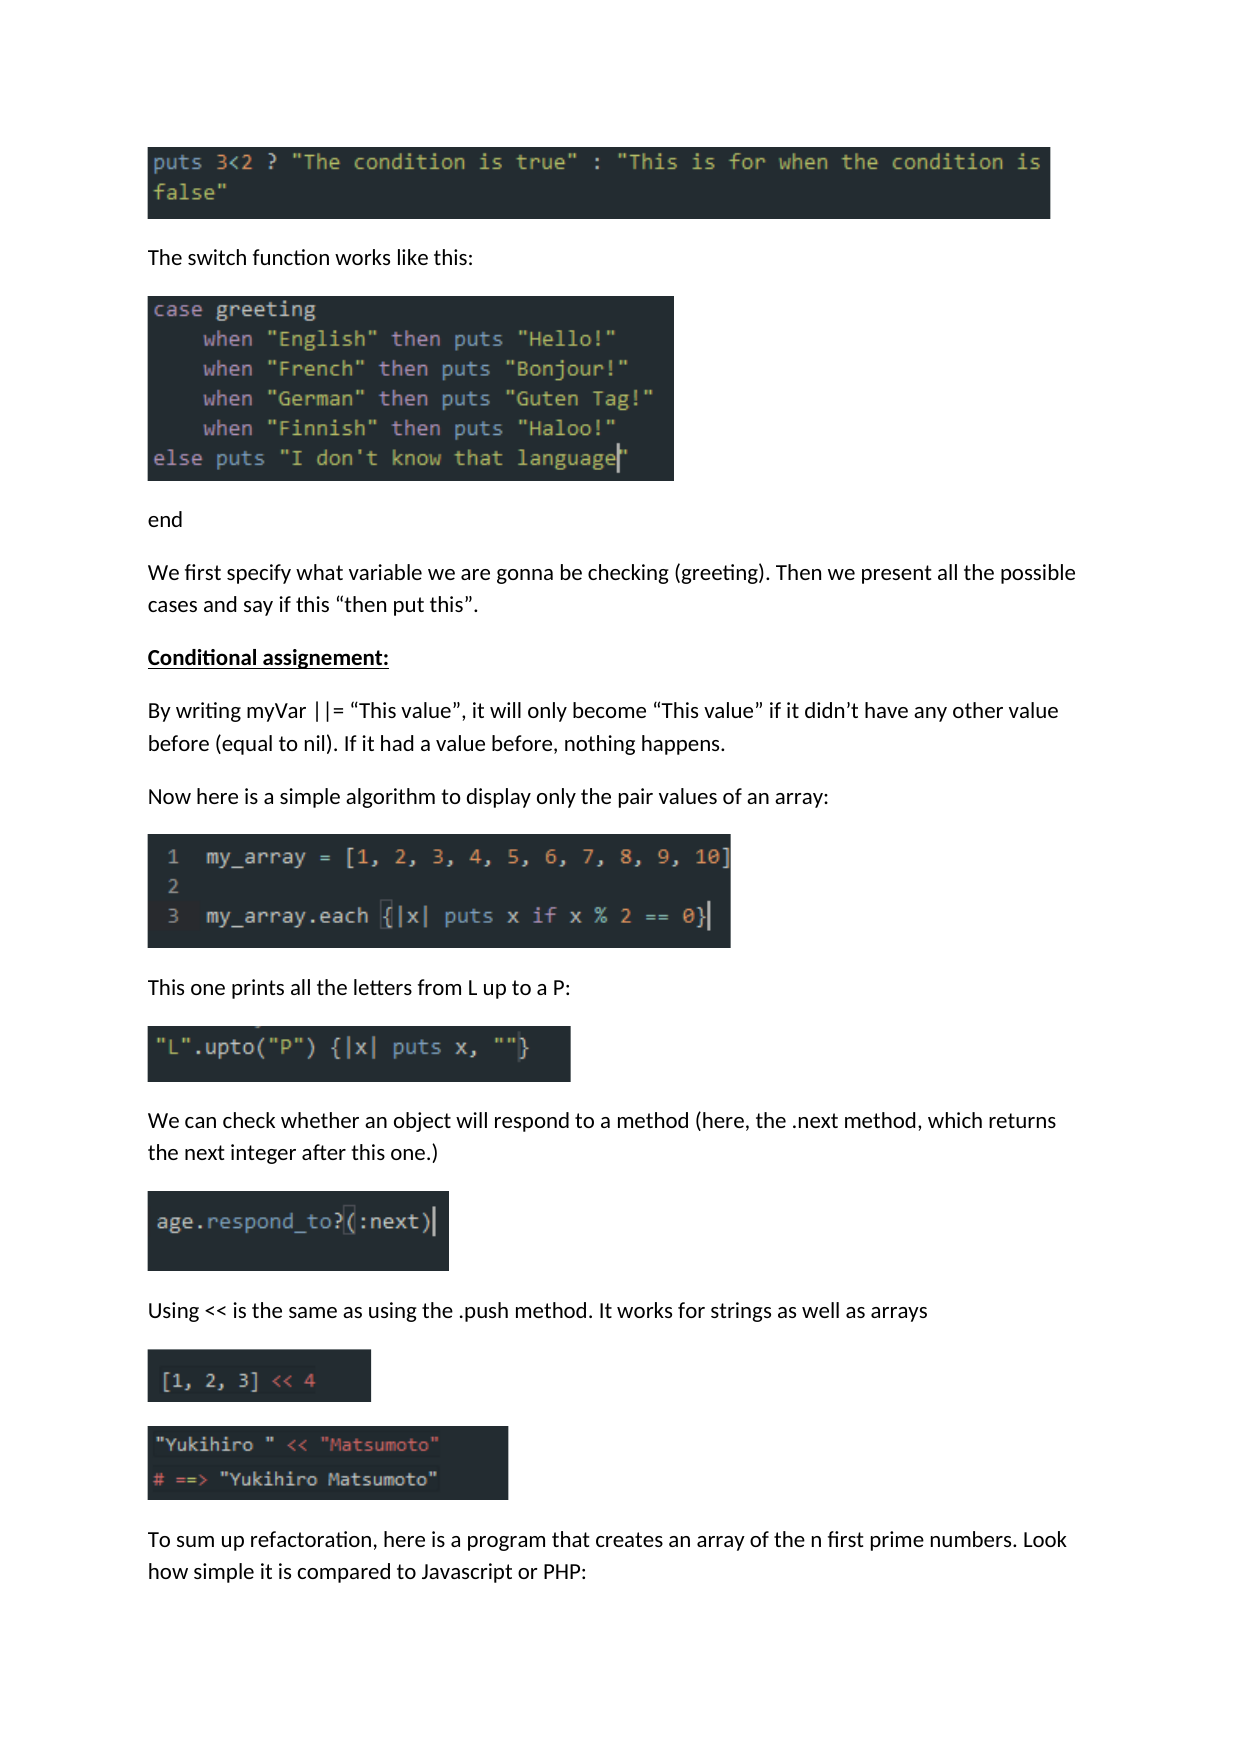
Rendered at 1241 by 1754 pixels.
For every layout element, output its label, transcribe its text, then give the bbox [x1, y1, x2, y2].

text The switch function works like this: [148, 243, 1093, 271]
text This one prints all the letters from L up to a P: [148, 973, 1093, 1001]
picture [147, 1426, 509, 1500]
text To sum up refactoration, here is a program that creates an array of the n first prime numbers. Look how simple it is compared to Javascript or PHP: [148, 1525, 1093, 1585]
text Conditional assignement: [148, 643, 1093, 672]
picture [147, 147, 1051, 219]
text Using << is the same as using the .push method. It works for strings as well as arrays [148, 1296, 1093, 1324]
text By writing myVar ||= “This value”, it will only become “This value” if it didn’t have any other value before (equal to nil). If it had a value before, nothing happens. [148, 697, 1093, 757]
picture [147, 296, 674, 481]
picture [147, 1348, 372, 1402]
picture [147, 1026, 571, 1082]
text We first specify what variable we are gonna be checking (greeting). Then we present all the possible cases and say if this “then put this”. [148, 558, 1093, 618]
text Now here is a simple algorithm to display only the pair values of an array: [148, 782, 1093, 810]
picture [147, 1191, 449, 1271]
text We can check whether an object will respond to a method (here, the .next method, which returns the next integer after this one.) [148, 1106, 1093, 1166]
text end [148, 505, 1093, 533]
picture [147, 834, 731, 948]
